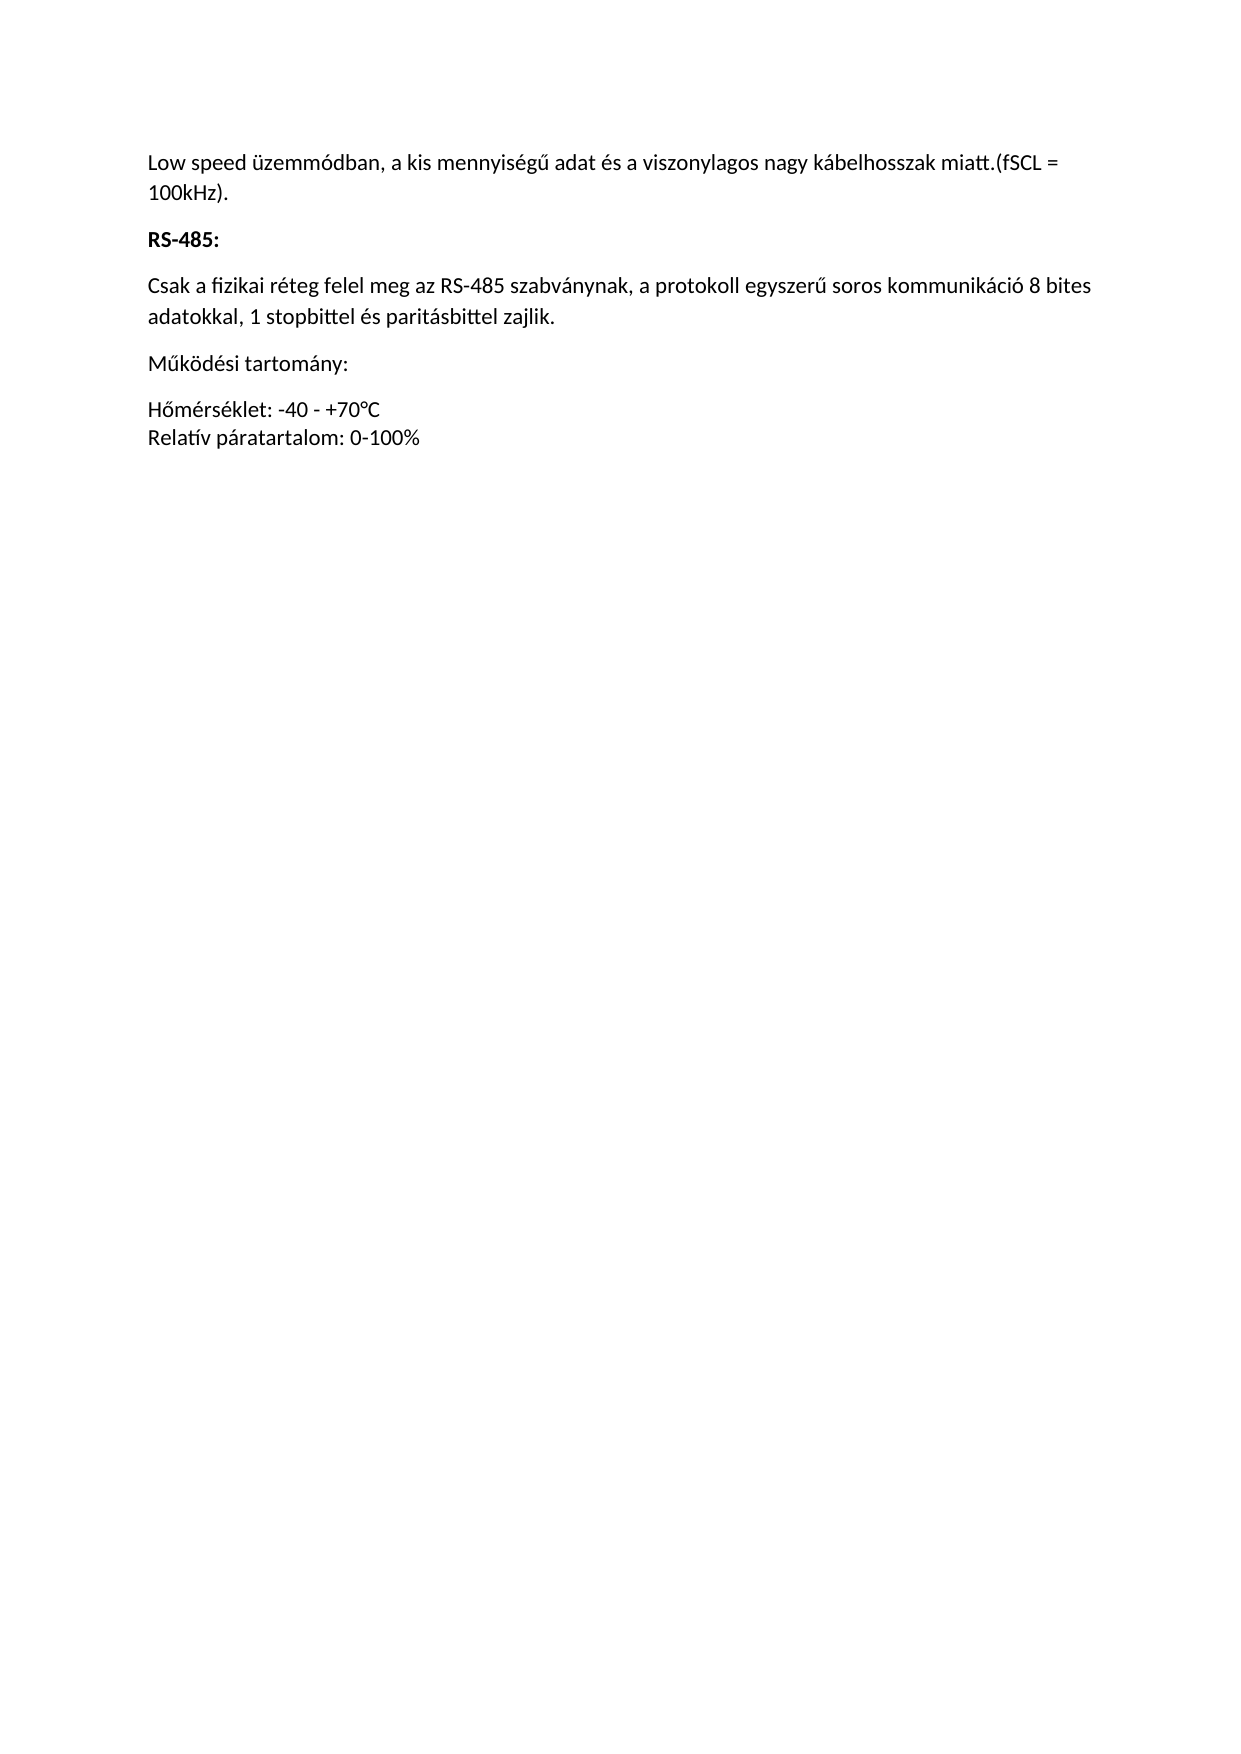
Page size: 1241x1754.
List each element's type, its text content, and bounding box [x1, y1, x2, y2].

text Működési tartomány: [148, 349, 1093, 377]
text Low speed üzemmódban, a kis mennyiségű adat és a viszonylagos nagy kábelhosszak miatt.(fSCL = 100kHz). [148, 148, 1093, 206]
text RS-485: [148, 225, 1093, 253]
text Hőmérséklet: -40 - +70°C [148, 396, 1093, 423]
text Relatív páratartalom: 0-100% [148, 423, 1093, 452]
text Csak a fizikai réteg felel meg az RS-485 szabványnak, a protokoll egyszerű soros kommunikáció 8 bites adatokkal, 1 stopbittel és paritásbittel zajlik. [148, 272, 1093, 330]
